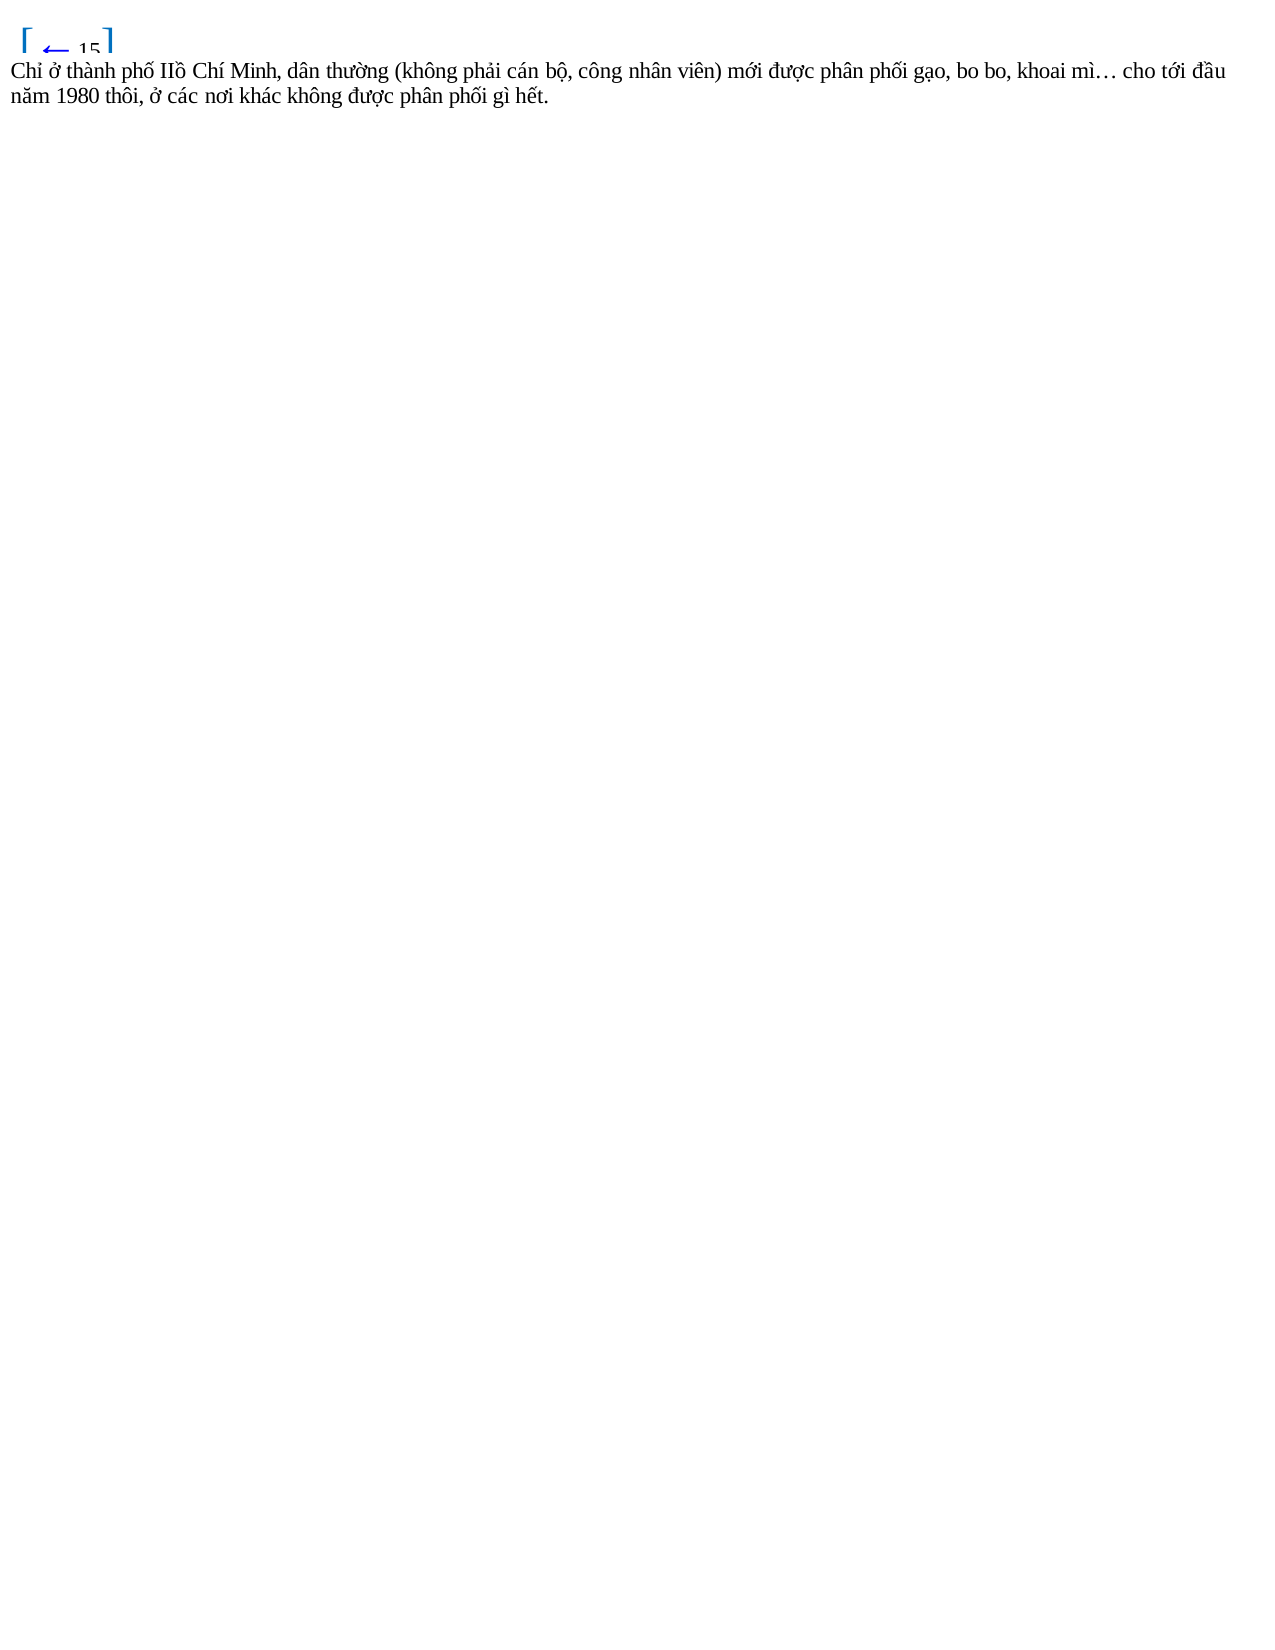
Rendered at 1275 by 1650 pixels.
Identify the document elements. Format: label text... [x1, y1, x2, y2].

text Chỉ ở thành phố IIồ Chí Minh, dân thường (không phải cán bộ, công nhân viên) mới được phân phối gạo, bo bo, khoai mì… cho tới đầu năm 1980 thôi, ở các nơi khác không được phân phối gì hết. [10, 59, 1252, 109]
